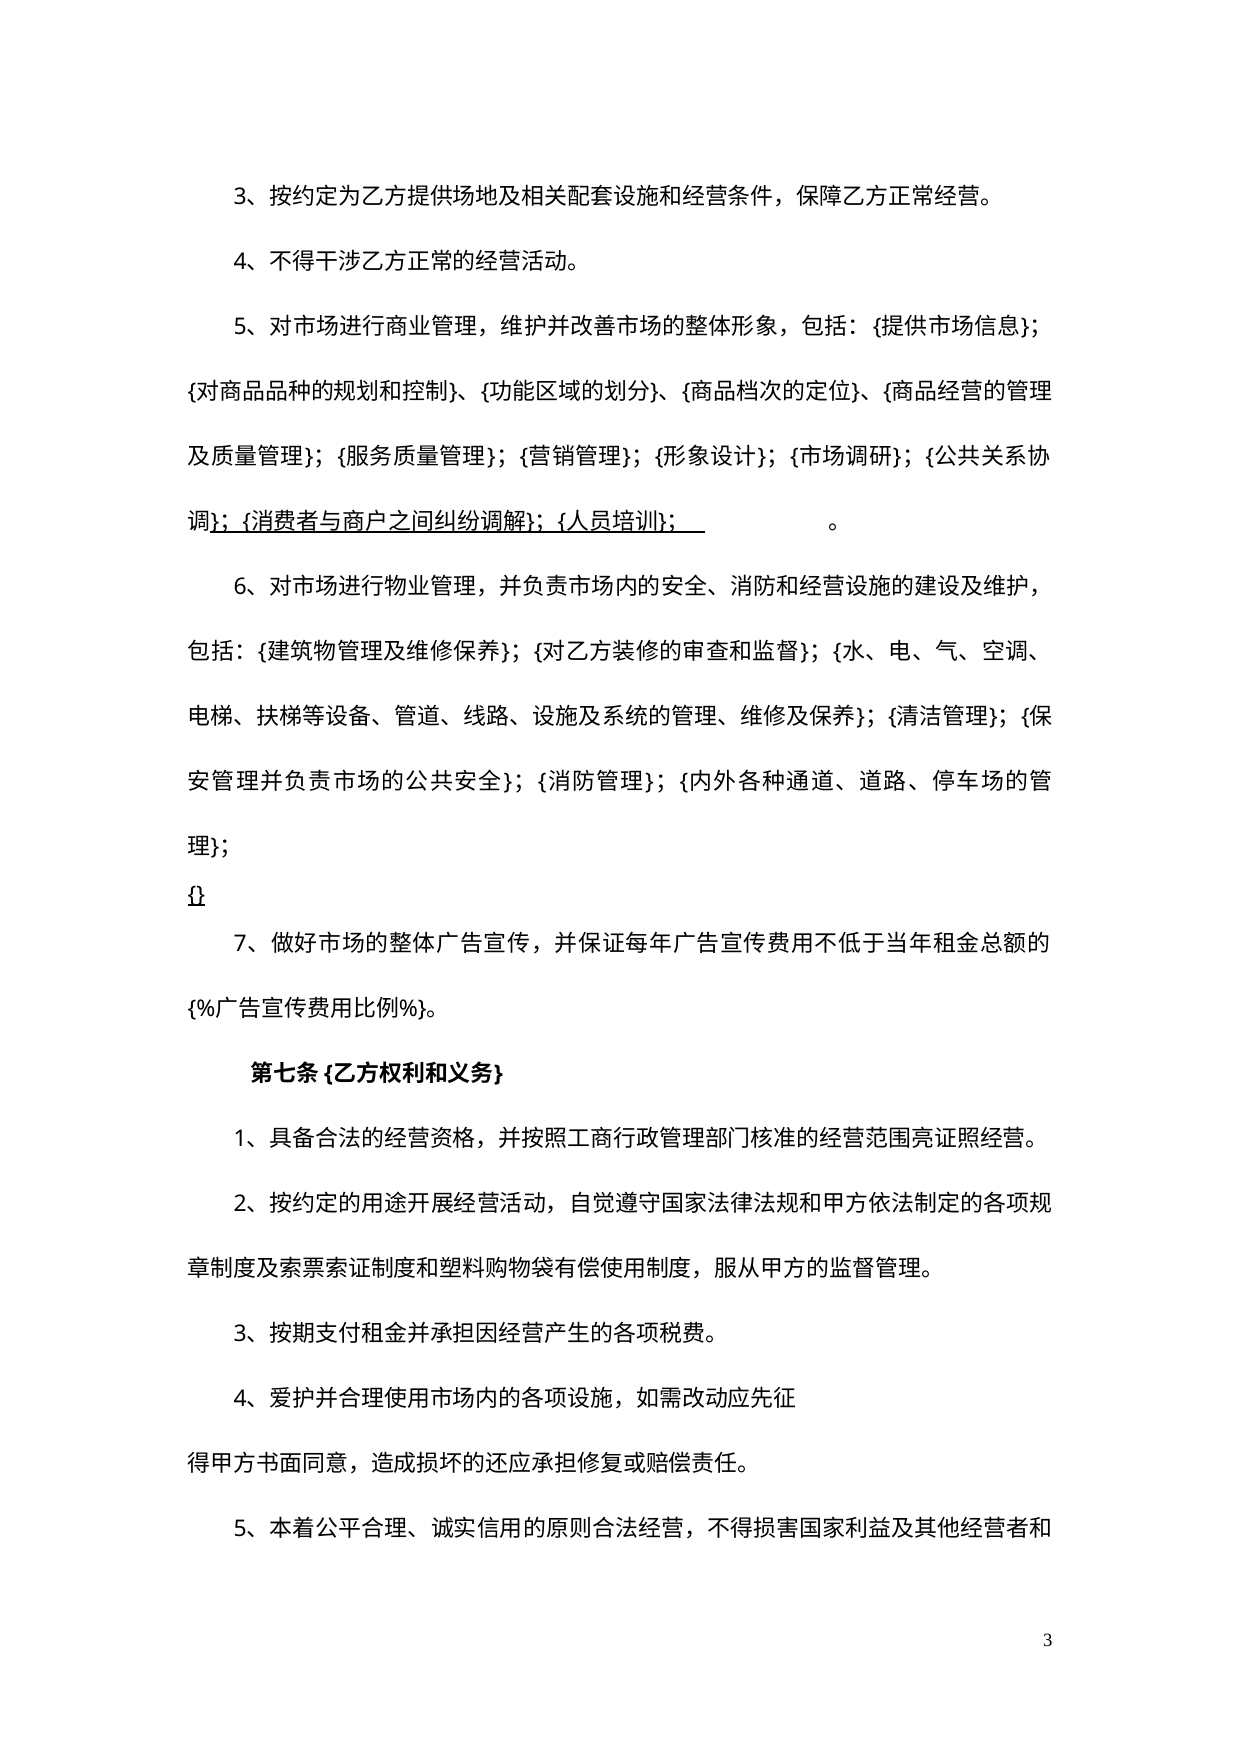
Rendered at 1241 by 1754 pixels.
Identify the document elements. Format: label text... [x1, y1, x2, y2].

text 6、对市场进行物业管理，并负责市场内的安全、消防和经营设施的建设及维护，包括：{建筑物管理及维修保养}；{对乙方装修的审查和监督}；{水、电、气、空调、电梯、扶梯等设备、管道、线路、设施及系统的管理、维修及保养}；{清洁管理}；{保安管理并负责市场的公共安全}；{消防管理}；{内外各种通道、道路、停车场的管理}； [187, 552, 1053, 877]
text 5、对市场进行商业管理，维护并改善市场的整体形象，包括：{提供市场信息}；{对商品品种的规划和控制}、{功能区域的划分}、{商品档次的定位}、{商品经营的管理及质量管理}；{服务质量管理}；{营销管理}；{形象设计}；{市场调研}；{公共关系协调}；{消费者与商户之间纠纷调解}；{人员培训}； 。 [187, 292, 1053, 552]
text {} [187, 877, 1053, 909]
text 7、做好市场的整体广告宣传，并保证每年广告宣传费用不低于当年租金总额的 {%广告宣传费用比例%}。 [187, 909, 1053, 1039]
text 4、不得干涉乙方正常的经营活动。 [187, 227, 1053, 292]
text 1、具备合法的经营资格，并按照工商行政管理部门核准的经营范围亮证照经营。 [187, 1104, 1053, 1169]
text 4、爱护并合理使用市场内的各项设施，如需改动应先征 [187, 1364, 1053, 1429]
text 得甲方书面同意，造成损坏的还应承担修复或赔偿责任。 [187, 1429, 1053, 1494]
text 第七条 {乙方权利和义务} [250, 1039, 1053, 1104]
text 2、按约定的用途开展经营活动，自觉遵守国家法律法规和甲方依法制定的各项规章制度及索票索证制度和塑料购物袋有偿使用制度，服从甲方的监督管理。 [187, 1169, 1053, 1299]
text 3、按期支付租金并承担因经营产生的各项税费。 [187, 1299, 1053, 1364]
text 3、按约定为乙方提供场地及相关配套设施和经营条件，保障乙方正常经营。 [187, 162, 1053, 227]
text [187, 1494, 1053, 1559]
